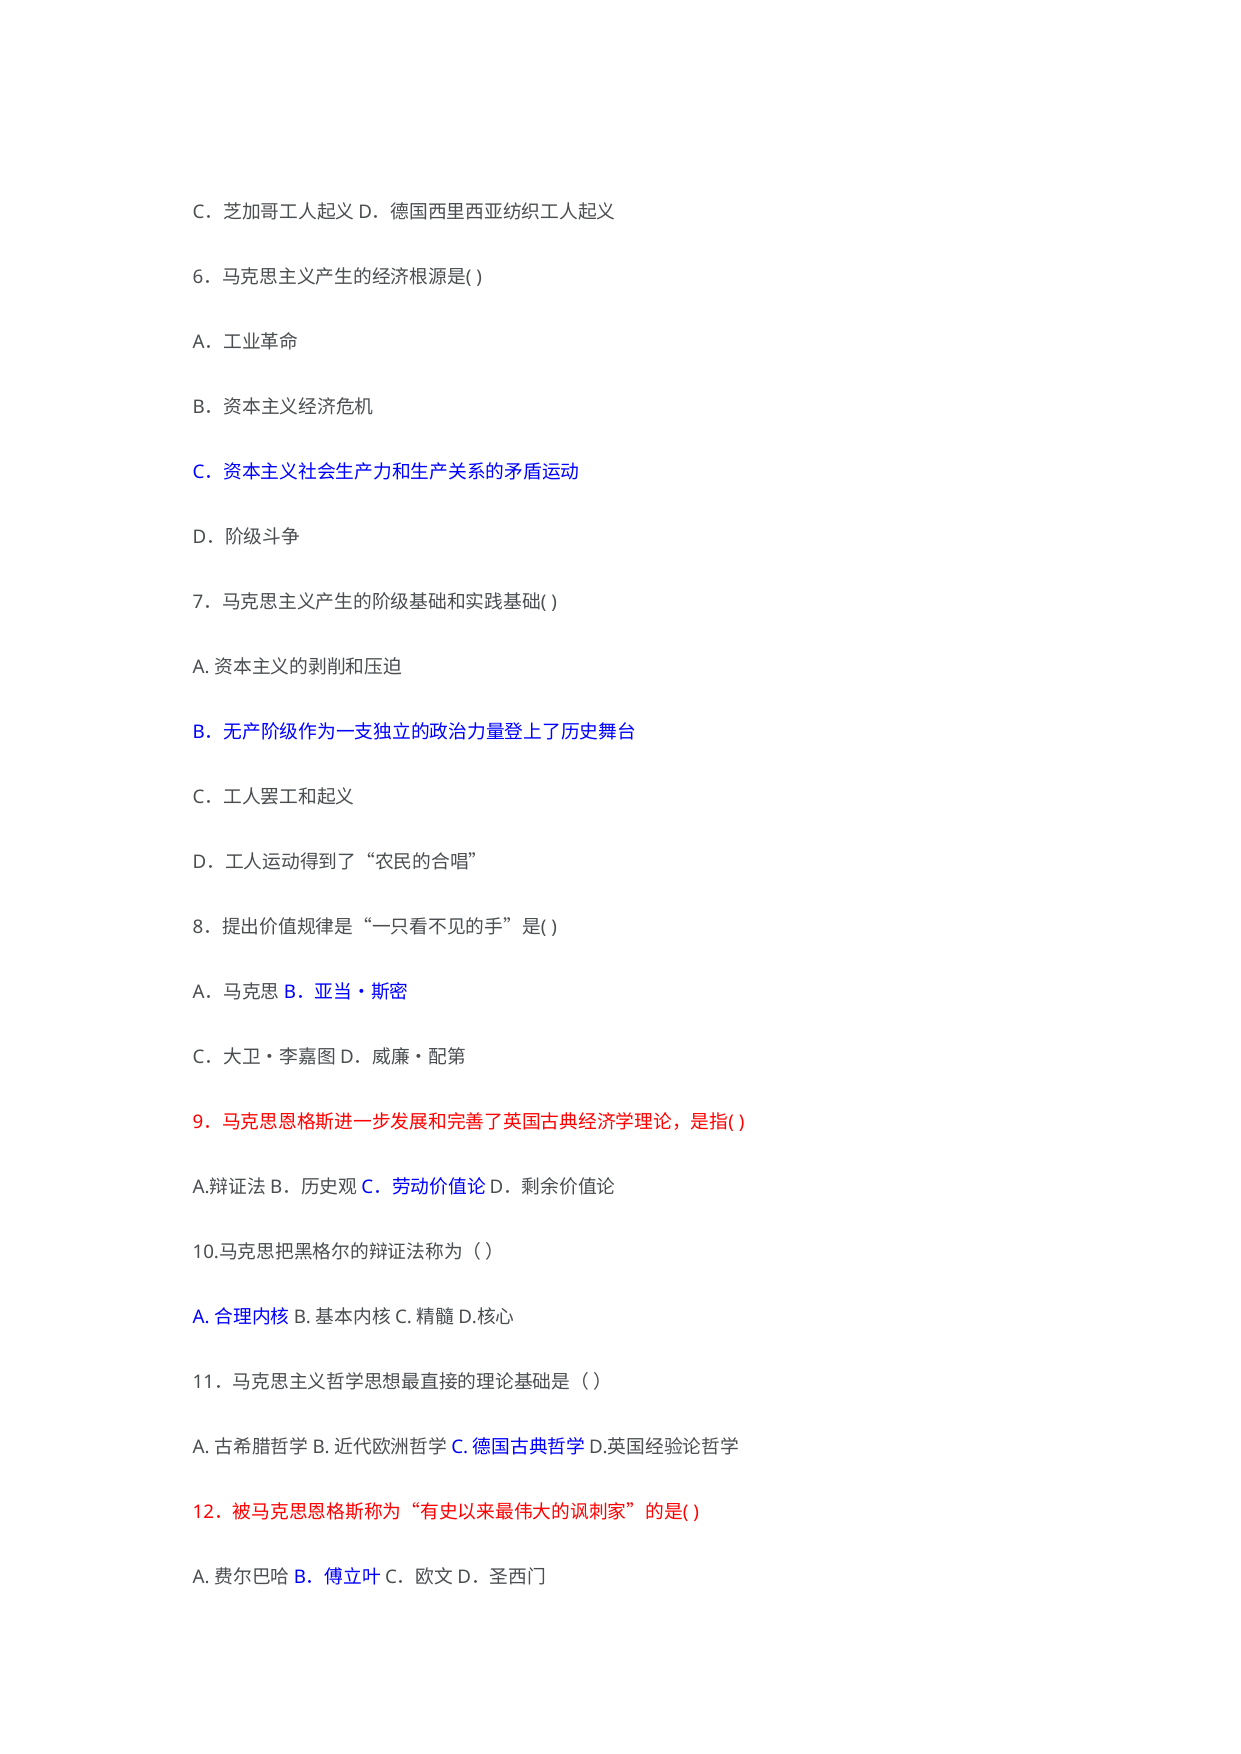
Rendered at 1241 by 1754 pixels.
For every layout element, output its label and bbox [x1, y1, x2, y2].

text [187, 162, 1053, 1592]
